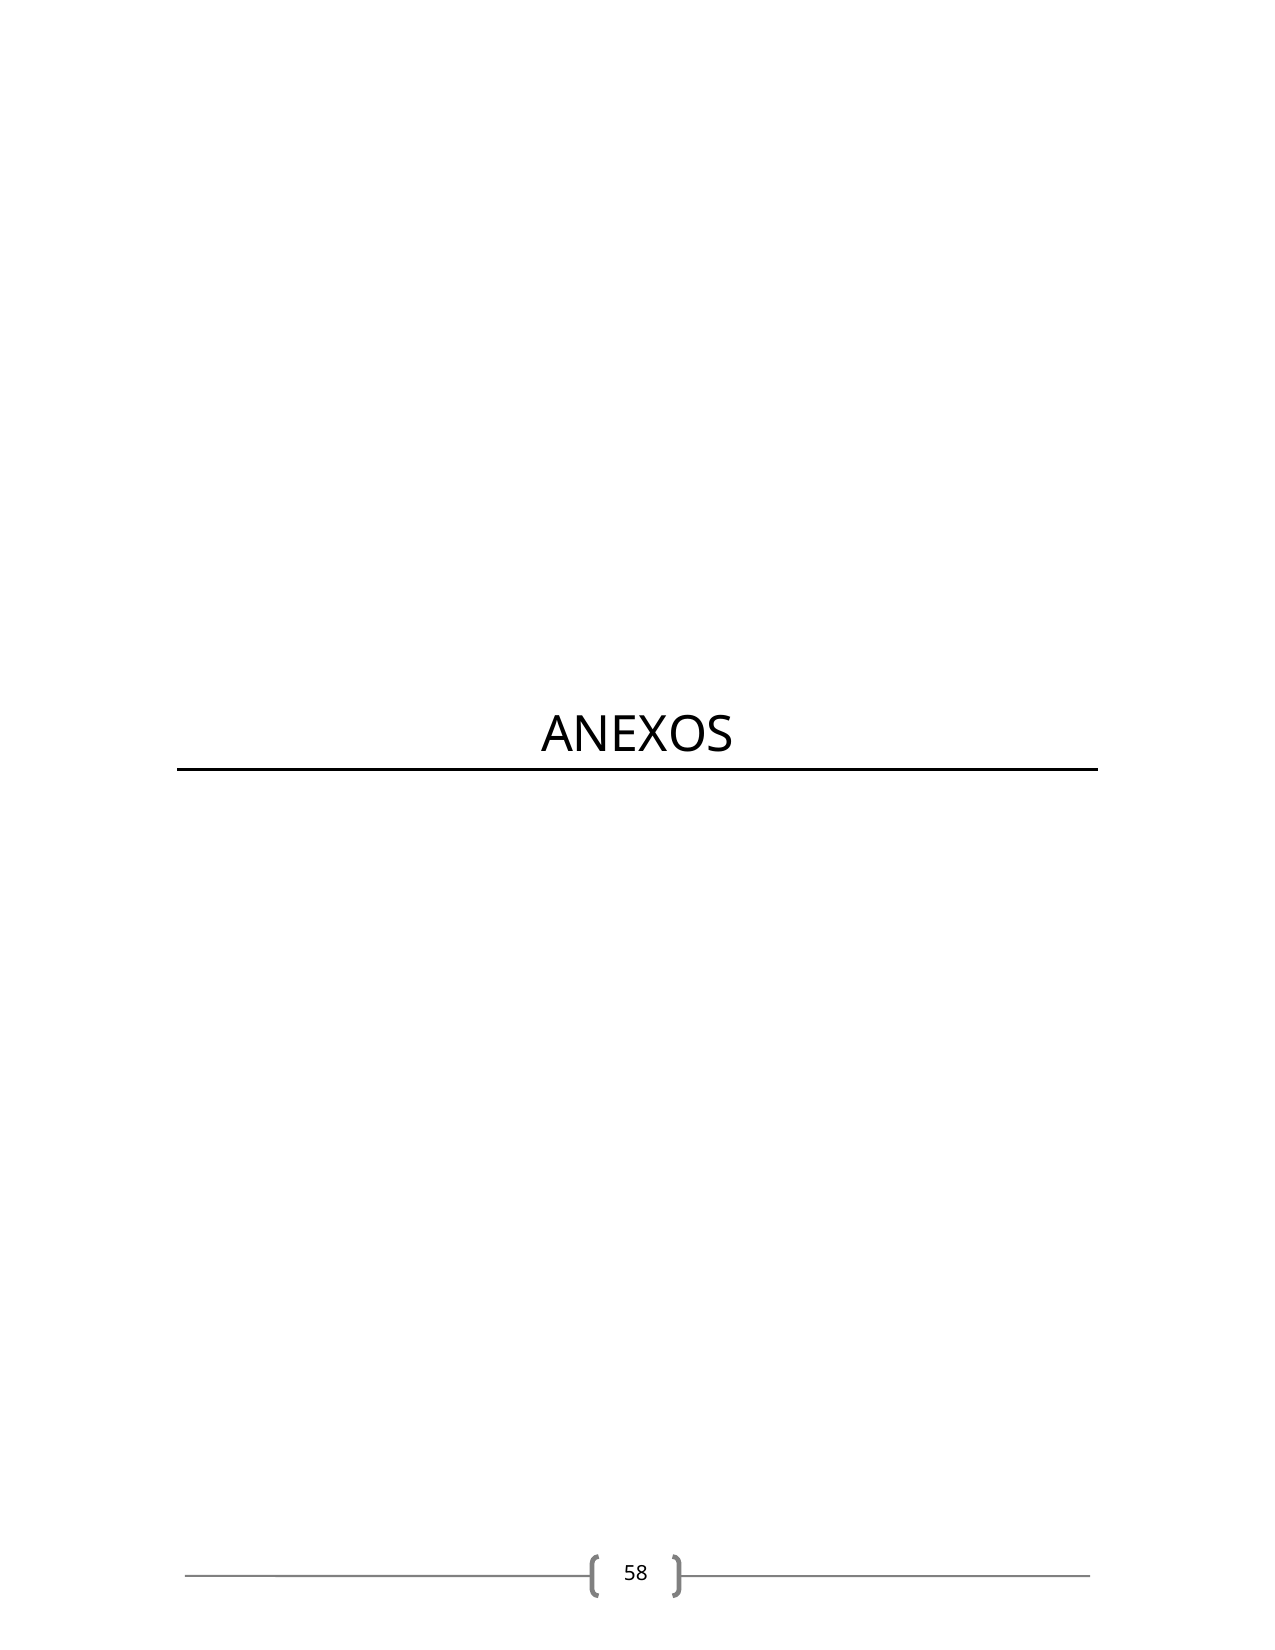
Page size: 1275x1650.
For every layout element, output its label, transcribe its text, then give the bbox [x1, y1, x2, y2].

text ANEXOS [177, 698, 1098, 768]
